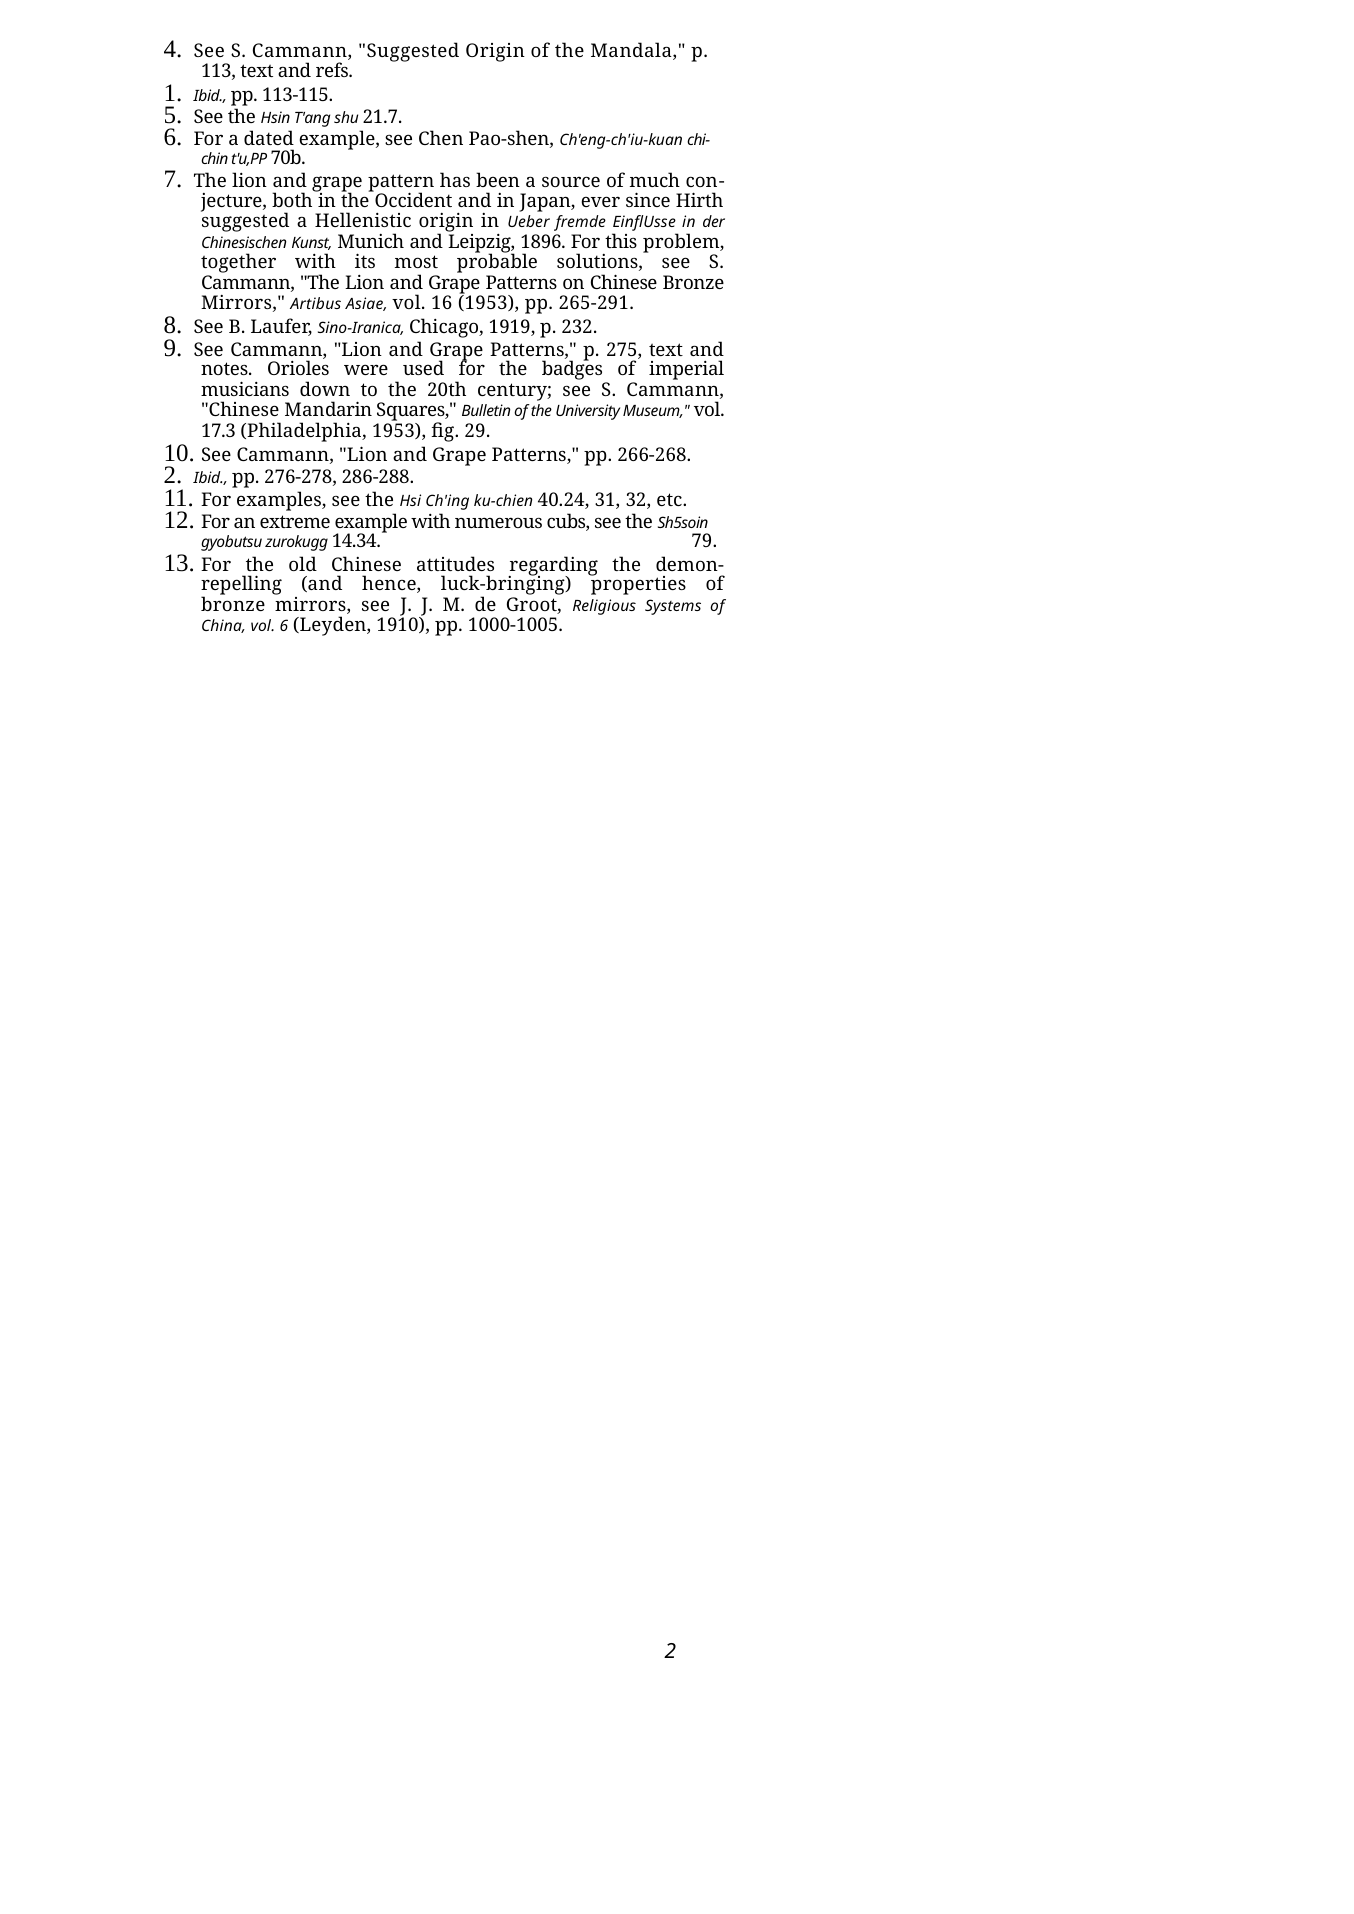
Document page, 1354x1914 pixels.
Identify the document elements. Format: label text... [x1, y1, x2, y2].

list For an extreme example with numerous cubs, see the Sh5soin gyobutsu zurokugg 14.34. 79. [163, 511, 724, 553]
list For a dated example, see Chen Pao-shen, Ch'eng-ch'iu-kuan chi-chin t'u,PP 70b. [163, 128, 724, 169]
list See the Hsin T'ang shu 21.7. [163, 106, 724, 128]
list See Cammann, "Lion and Grape Patterns," pp. 266-268. [163, 442, 724, 466]
list See S. Cammann, "Suggested Origin of the Mandala," p. 113, text and refs. [163, 39, 724, 83]
list For the old Chinese attitudes regarding the demon-repelling (and hence, luck-bringing) properties of bronze mirrors, see J. J. M. de Groot, Religious Systems of China, vol. 6 (Leyden, 1910), pp. 1000-1005. [163, 553, 724, 637]
list For examples, see the Hsi Ch'ing ku-chien 40.24, 31, 32, etc. [163, 488, 724, 511]
list Ibid., pp. 276-278, 286-288. [163, 466, 724, 488]
list See B. Laufer, Sino-Iranica, Chicago, 1919, p. 232. [163, 315, 724, 338]
list Ibid., pp. 113-115. [163, 83, 724, 106]
list The lion and grape pattern has been a source of much conjecture, both in the Occident and in Japan, ever since Hirth suggested a Hellenistic origin in Ueber fremde EinflUsse in der Chinesischen Kunst, Munich and Leipzig, 1896. For this problem, together with its most probable solutions, see S. Cammann, "The Lion and Grape Patterns on Chinese Bronze Mirrors," Artibus Asiae, vol. 16 (1953), pp. 265-291. [163, 169, 724, 315]
list See Cammann, "Lion and Grape Patterns," p. 275, text and notes. Orioles were used for the badges of imperial musicians down to the 20th century; see S. Cammann, "Chinese Mandarin Squares," Bulletin of the University Museum," vol. 17.3 (Philadelphia, 1953), fig. 29. [163, 338, 724, 442]
